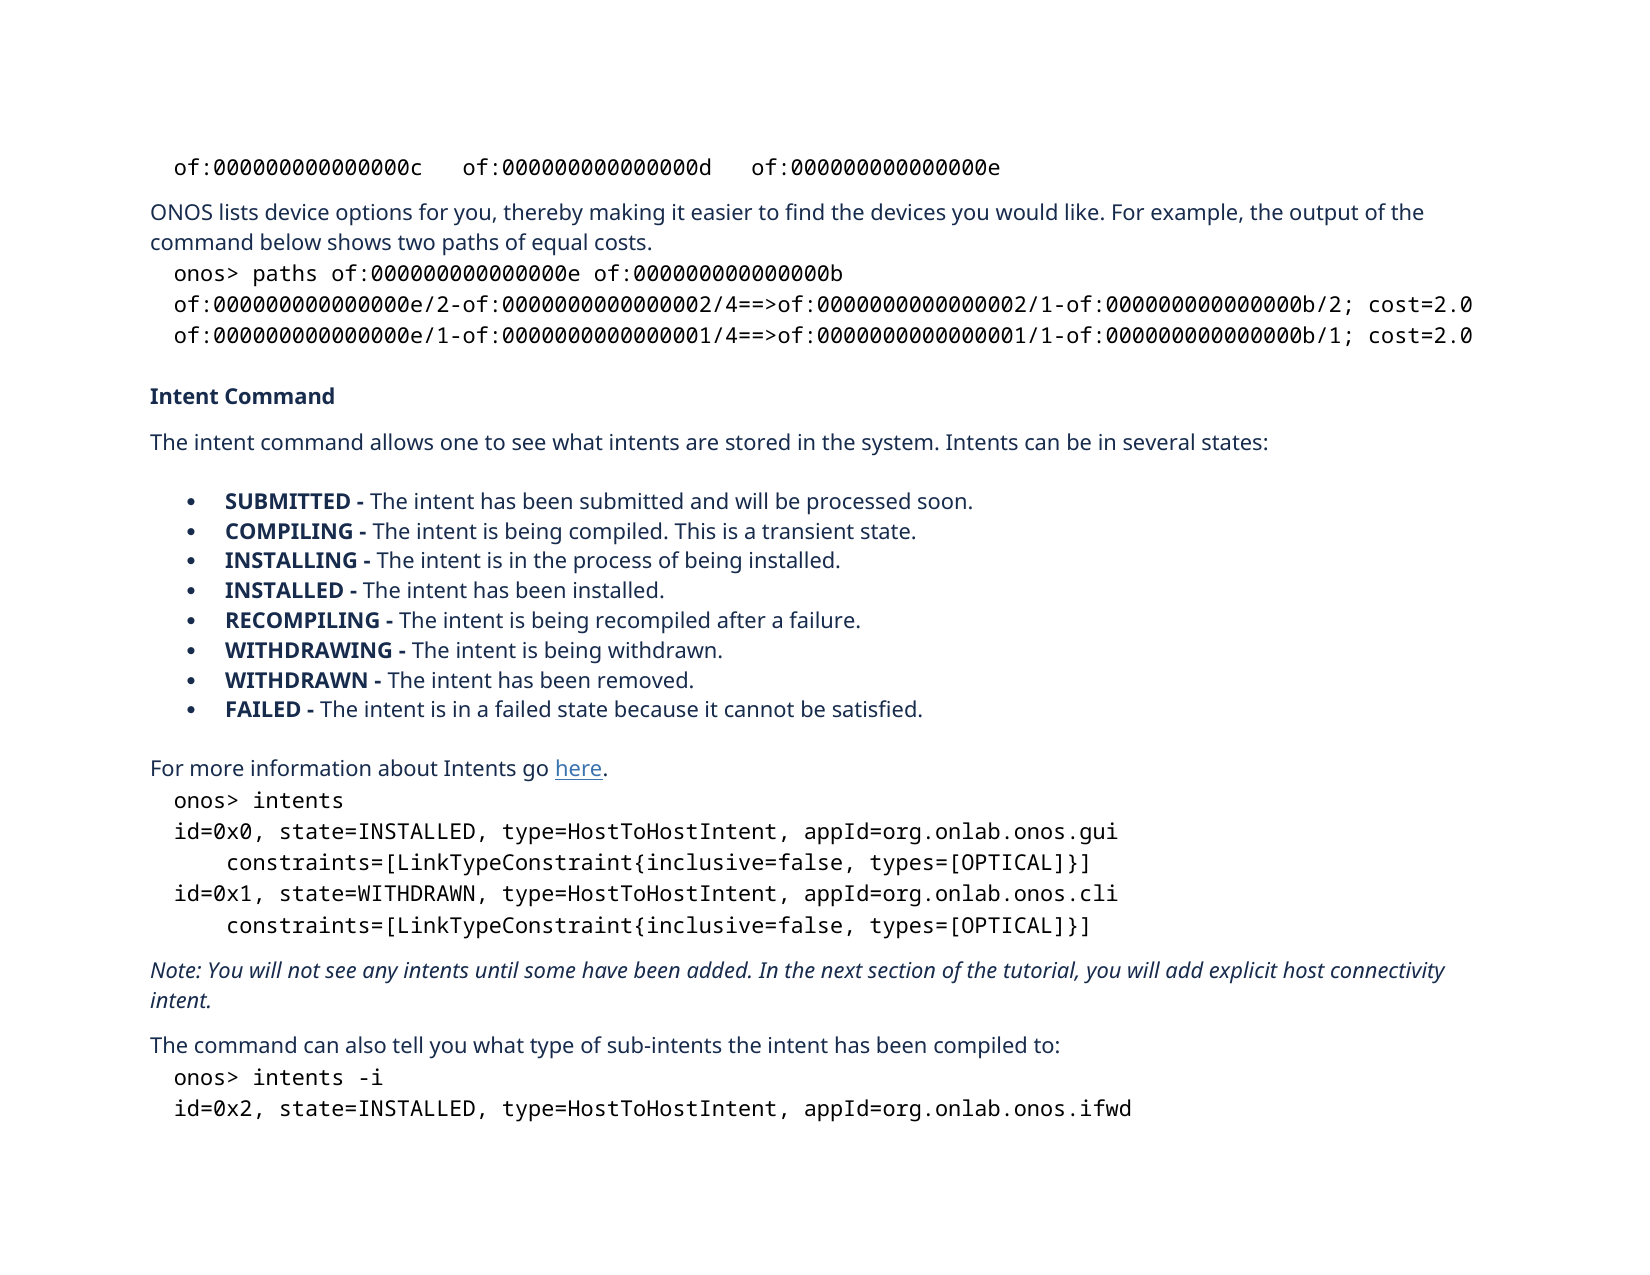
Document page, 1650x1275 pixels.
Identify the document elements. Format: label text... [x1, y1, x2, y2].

list SUBMITTED - The intent has been submitted and will be processed soon. [187, 486, 1500, 516]
text The command can also tell you what type of sub-intents the intent has been compiled to: [150, 1030, 1500, 1060]
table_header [150, 150, 1650, 181]
text Intent Command [150, 381, 1500, 411]
list RECOMPILING - The intent is being recompiled after a failure. [187, 605, 1500, 635]
list WITHDRAWING - The intent is being withdrawn. [187, 635, 1500, 664]
list INSTALLING - The intent is in the process of being installed. [187, 545, 1500, 575]
list INSTALLED - The intent has been installed. [187, 575, 1500, 605]
text Note: You will not see any intents until some have been added. In the next section of the tutorial, you will add explicit host connectivity intent. [150, 955, 1500, 1014]
table_header onos> intents id=0x0, state=INSTALLED, type=HostToHostIntent, appId=org.onlab.onos.gui constraints=[LinkTypeConstraint{inclusive=false, types=[OPTICAL]}] id=0x1, state=WITHDRAWN, type=HostToHostIntent, appId=org.onlab.onos.cli constraints=[LinkTypeConstraint{inclusive=false, types=[OPTICAL]}] [150, 783, 1650, 939]
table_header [150, 1060, 1650, 1122]
table_header onos> paths of:000000000000000e of:000000000000000b of:000000000000000e/2-of:0000000000000002/4==>of:0000000000000002/1-of:000000000000000b/2; cost=2.0 of:000000000000000e/1-of:0000000000000001/4==>of:0000000000000001/1-of:000000000000000b/1; cost=2.0 [150, 256, 1650, 350]
list WITHDRAWN - The intent has been removed. [187, 664, 1500, 694]
list COMPILING - The intent is being compiled. This is a transient state. [187, 516, 1500, 545]
text ONOS lists device options for you, thereby making it easier to find the devices you would like. For example, the output of the command below shows two paths of equal costs. [150, 197, 1500, 256]
text The intent command allows one to see what intents are stored in the system. Intents can be in several states: [150, 427, 1500, 457]
text For more information about Intents go here. [150, 753, 1500, 783]
list FAILED - The intent is in a failed state because it cannot be satisfied. [187, 694, 1500, 724]
